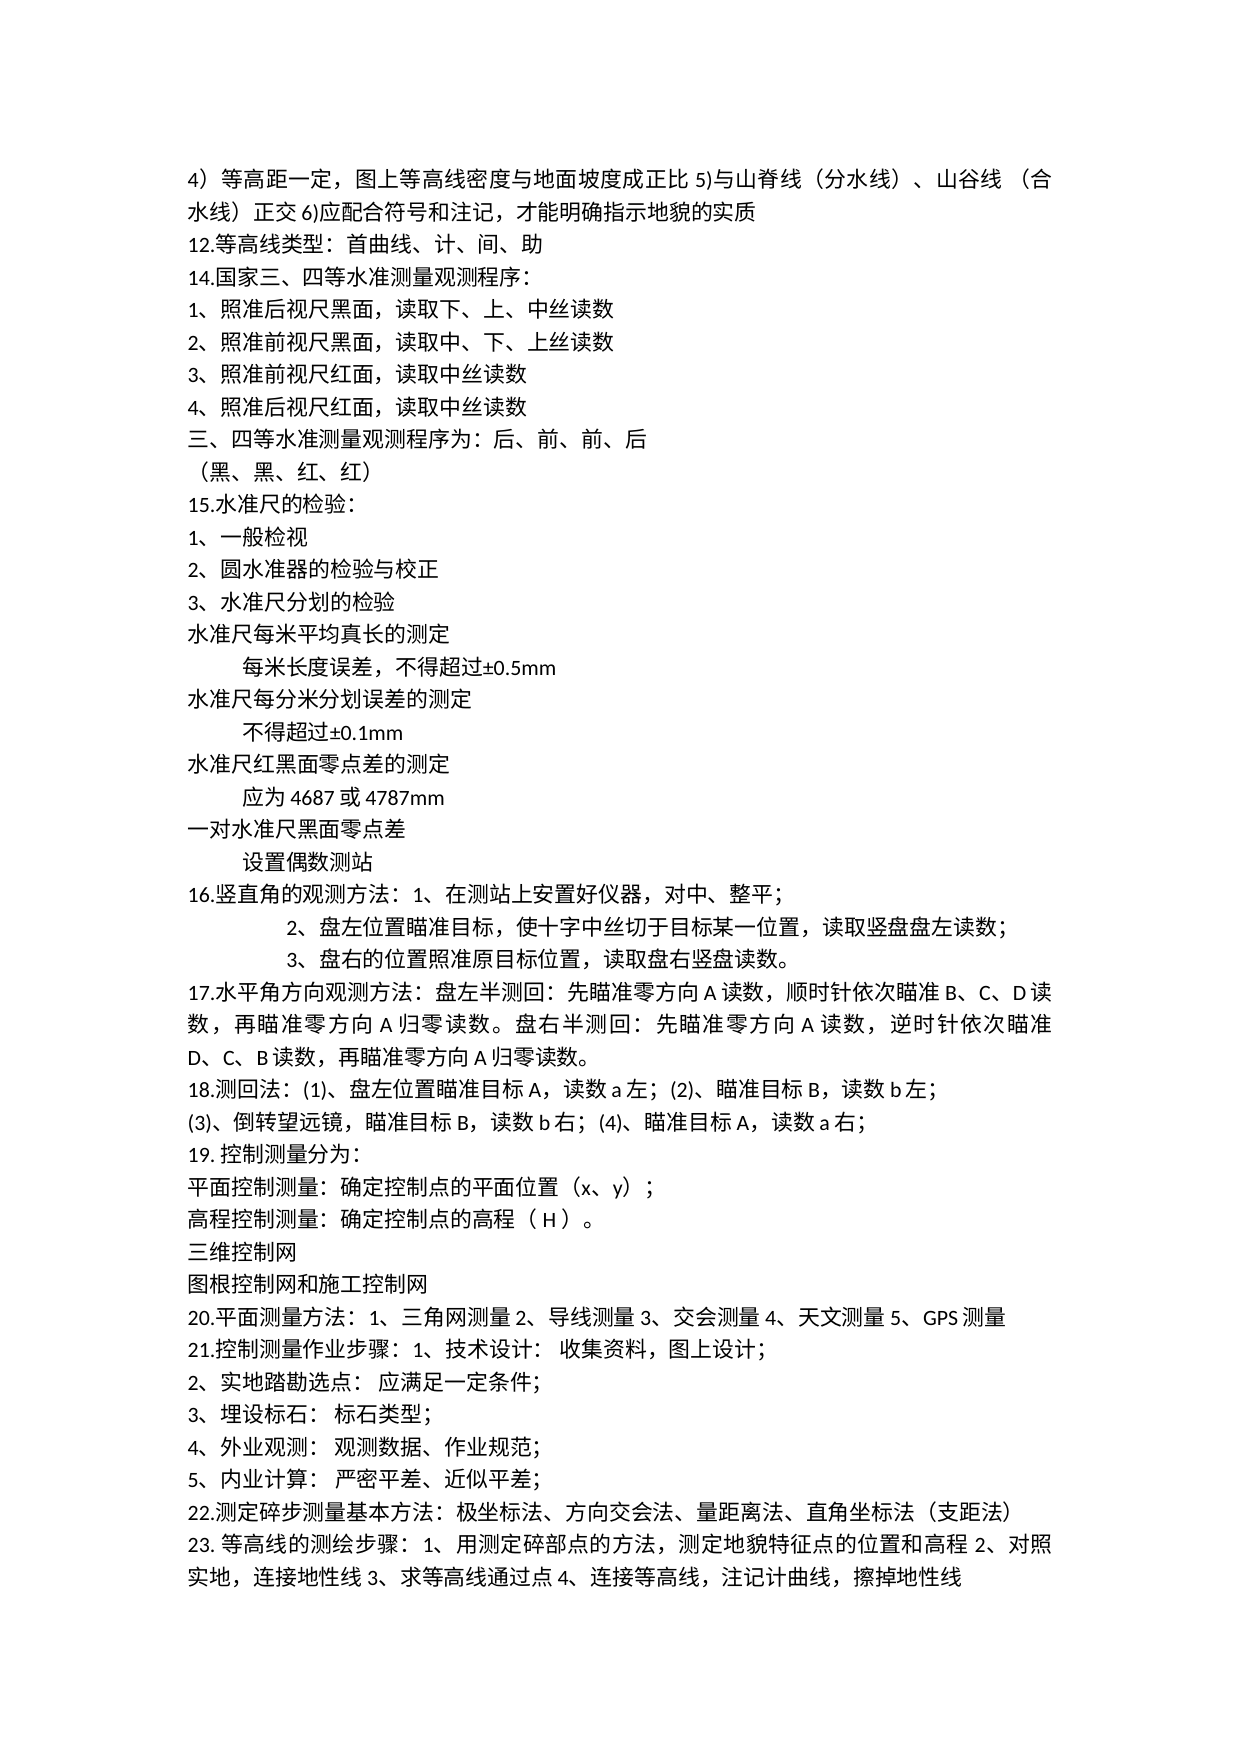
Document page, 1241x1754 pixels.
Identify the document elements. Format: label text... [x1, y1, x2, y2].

text 21.控制测量作业步骤：1、技术设计： 收集资料，图上设计； [187, 1332, 1053, 1364]
text 15.水准尺的检验： [187, 487, 1053, 519]
text 每米长度误差，不得超过±0.5mm [187, 649, 1053, 682]
text 设置偶数测站 [187, 844, 1053, 877]
text 3、水准尺分划的检验 [187, 584, 1053, 617]
text 水准尺每分米分划误差的测定 [187, 682, 1053, 714]
text 1、照准后视尺黑面，读取下、上、中丝读数 [187, 292, 1053, 324]
text 3、照准前视尺红面，读取中丝读数 [187, 357, 1053, 389]
text 23. 等高线的测绘步骤：1、用测定碎部点的方法，测定地貌特征点的位置和高程2、对照实地，连接地性线3、求等高线通过点4、连接等高线，注记计曲线，擦掉地性线 [187, 1527, 1053, 1592]
text 2、实地踏勘选点： 应满足一定条件； [187, 1364, 1053, 1397]
text （黑、黑、红、红） [187, 454, 1053, 487]
text 三、四等水准测量观测程序为：后、前、前、后 [187, 422, 1053, 454]
text 4、照准后视尺红面，读取中丝读数 [187, 389, 1053, 422]
text (3)、倒转望远镜，瞄准目标B，读数b右；(4)、瞄准目标A，读数a右； [187, 1104, 1053, 1137]
text 2、照准前视尺黑面，读取中、下、上丝读数 [187, 324, 1053, 357]
text 22.测定碎步测量基本方法：极坐标法、方向交会法、量距离法、直角坐标法（支距法） [187, 1494, 1053, 1527]
text 一对水准尺黑面零点差 [187, 812, 1053, 844]
text 5、内业计算： 严密平差、近似平差； [187, 1462, 1053, 1494]
text 2、盘左位置瞄准目标，使十字中丝切于目标某一位置，读取竖盘盘左读数； [187, 909, 1053, 942]
text 不得超过±0.1mm [187, 714, 1053, 747]
text 1、一般检视 [187, 519, 1053, 552]
text 19. 控制测量分为： [187, 1137, 1053, 1169]
text 16.竖直角的观测方法：1、在测站上安置好仪器，对中、整平； [187, 877, 1053, 909]
text 水准尺每米平均真长的测定 [187, 617, 1053, 649]
text 应为4687或4787mm [187, 779, 1053, 812]
text 3、埋设标石： 标石类型； [187, 1397, 1053, 1429]
text 17.水平角方向观测方法：盘左半测回：先瞄准零方向A读数，顺时针依次瞄准B、C、D读数，再瞄准零方向A归零读数。盘右半测回：先瞄准零方向A读数，逆时针依次瞄准D、C、B读数，再瞄准零方向A归零读数。 [187, 974, 1053, 1072]
text 图根控制网和施工控制网 [187, 1267, 1053, 1299]
text 平面控制测量：确定控制点的平面位置（x、y）； [187, 1169, 1053, 1202]
text 高程控制测量：确定控制点的高程（ H ）。 [187, 1202, 1053, 1234]
text 20.平面测量方法：1、三角网测量2、导线测量3、交会测量4、天文测量5、GPS测量 [187, 1299, 1053, 1332]
text 14.国家三、四等水准测量观测程序： [187, 259, 1053, 292]
text 3、盘右的位置照准原目标位置，读取盘右竖盘读数。 [187, 942, 1053, 974]
text 4）等高距一定，图上等高线密度与地面坡度成正比5)与山脊线（分水线）、山谷线 （合水线）正交6)应配合符号和注记，才能明确指示地貌的实质 [187, 162, 1053, 227]
text 18.测回法：(1)、盘左位置瞄准目标A，读数a左；(2)、瞄准目标B，读数b左； [187, 1072, 1053, 1104]
text 2、圆水准器的检验与校正 [187, 552, 1053, 584]
text 4、外业观测： 观测数据、作业规范； [187, 1429, 1053, 1462]
text 水准尺红黑面零点差的测定 [187, 747, 1053, 779]
text 12.等高线类型：首曲线、计、间、助 [187, 227, 1053, 259]
text 三维控制网 [187, 1234, 1053, 1267]
